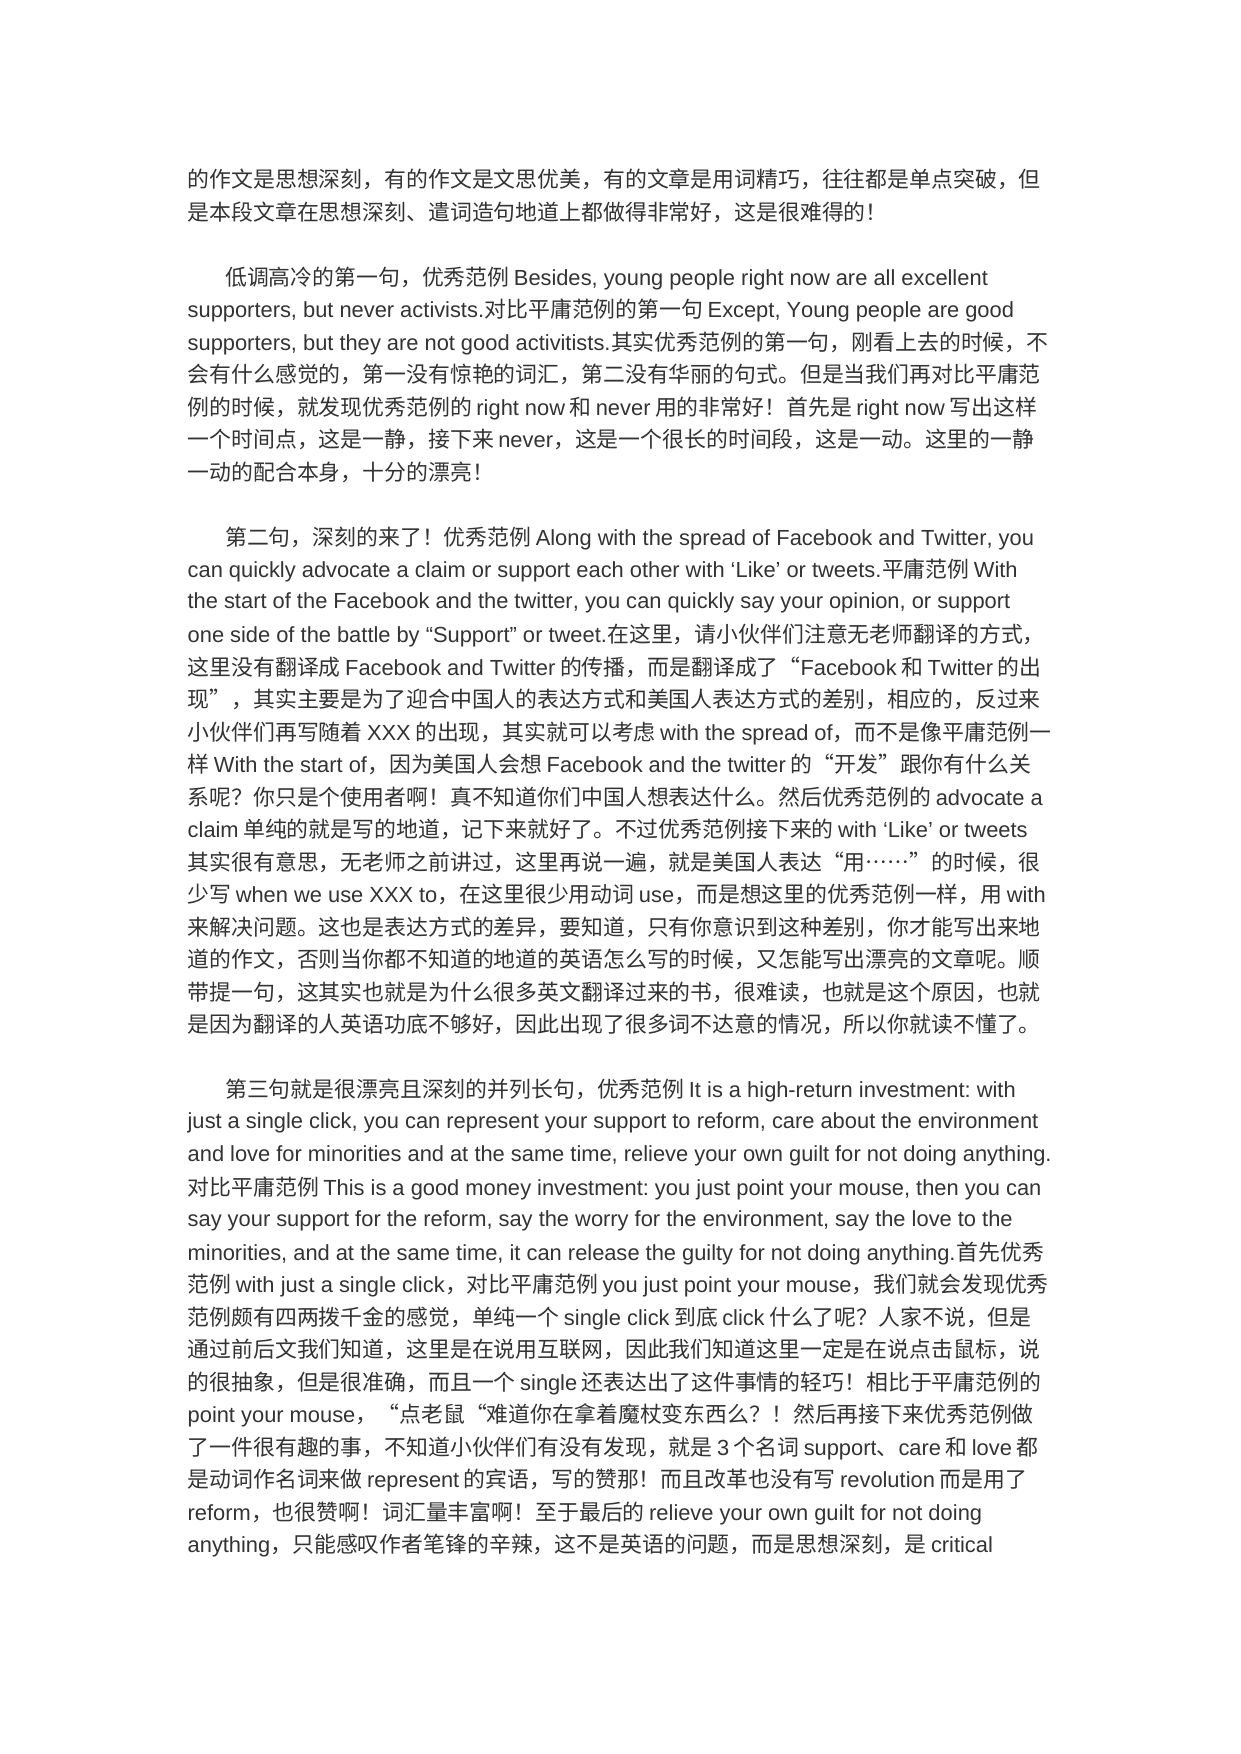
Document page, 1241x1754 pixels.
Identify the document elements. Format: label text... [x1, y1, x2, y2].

text 第二句，深刻的来了！优秀范例Along with the spread of Facebook and Twitter, you can quickly advocate a claim or support each other with ‘Like’ or tweets.平庸范例With the start of the Facebook and the twitter, you can quickly say your opinion, or support one side of the battle by “Support” or tweet.在这里，请小伙伴们注意无老师翻译的方式，这里没有翻译成Facebook and Twitter的传播，而是翻译成了“Facebook和Twitter的出现”，其实主要是为了迎合中国人的表达方式和美国人表达方式的差别，相应的，反过来小伙伴们再写随着XXX的出现，其实就可以考虑with the spread of，而不是像平庸范例一样With the start of，因为美国人会想Facebook and the twitter的“开发”跟你有什么关系呢？你只是个使用者啊！真不知道你们中国人想表达什么。然后优秀范例的advocate a claim单纯的就是写的地道，记下来就好了。不过优秀范例接下来的with ‘Like’ or tweets其实很有意思，无老师之前讲过，这里再说一遍，就是美国人表达“用……”的时候，很少写when we use XXX to，在这里很少用动词use，而是想这里的优秀范例一样，用with来解决问题。这也是表达方式的差异，要知道，只有你意识到这种差别，你才能写出来地道的作文，否则当你都不知道的地道的英语怎么写的时候，又怎能写出漂亮的文章呢。顺带提一句，这其实也就是为什么很多英文翻译过来的书，很难读，也就是这个原因，也就是因为翻译的人英语功底不够好，因此出现了很多词不达意的情况，所以你就读不懂了。 [187, 519, 1053, 1039]
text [187, 162, 1053, 227]
text 低调高冷的第一句，优秀范例Besides, young people right now are all excellent supporters, but never activists.对比平庸范例的第一句Except, Young people are good supporters, but they are not good activitists.其实优秀范例的第一句，刚看上去的时候，不会有什么感觉的，第一没有惊艳的词汇，第二没有华丽的句式。但是当我们再对比平庸范例的时候，就发现优秀范例的right now和never用的非常好！首先是right now写出这样一个时间点，这是一静，接下来never，这是一个很长的时间段，这是一动。这里的一静一动的配合本身，十分的漂亮！ [187, 259, 1053, 487]
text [187, 1072, 1053, 1559]
